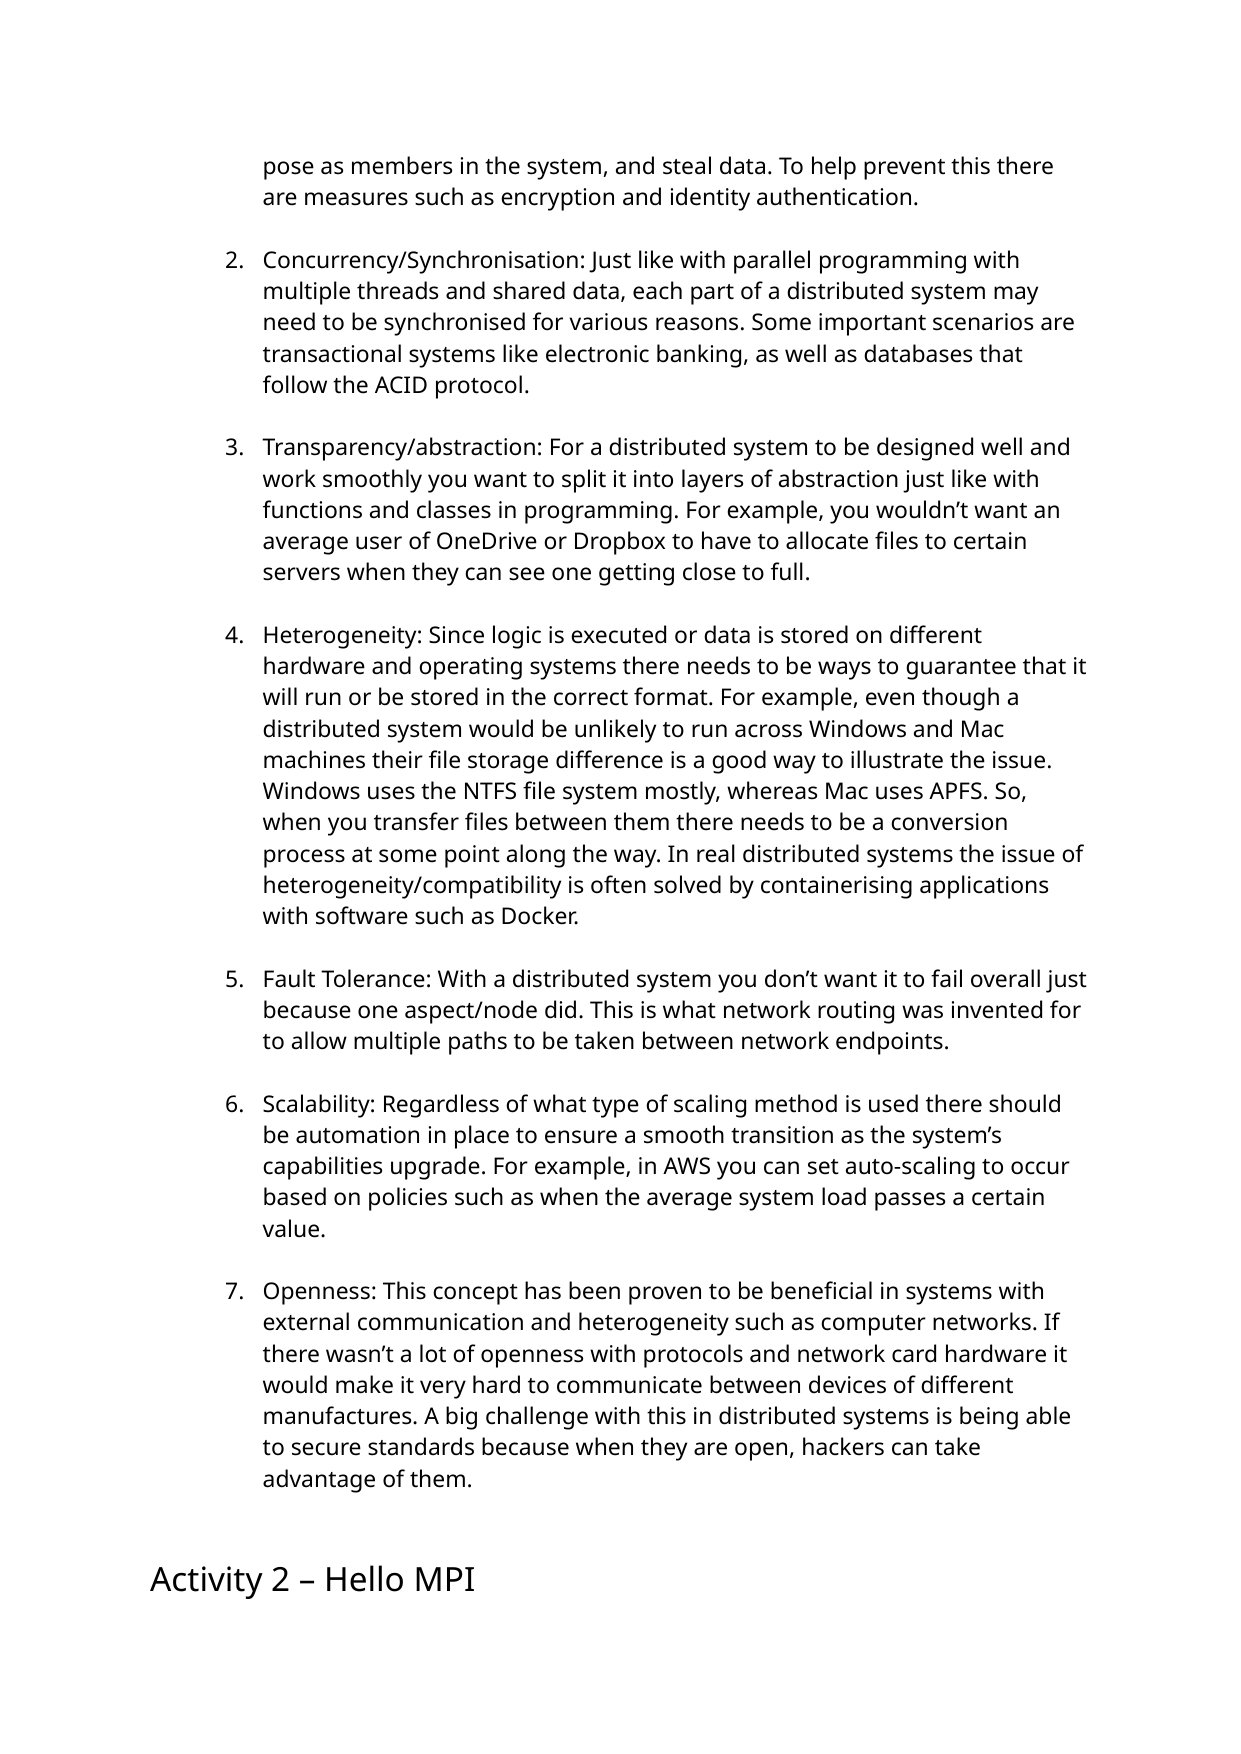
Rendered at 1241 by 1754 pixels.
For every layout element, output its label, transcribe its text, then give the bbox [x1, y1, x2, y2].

list Openness: This concept has been proven to be beneficial in systems with external communication and heterogeneity such as computer networks. If there wasn’t a lot of openness with protocols and network card hardware it would make it very hard to communicate between devices of different manufactures. A big challenge with this in distributed systems is being able to secure standards because when they are open, hackers can take advantage of them. [225, 1275, 1090, 1494]
list Scalability: Regardless of what type of scaling method is used there should be automation in place to ensure a smooth transition as the system’s capabilities upgrade. For example, in AWS you can set auto-scaling to occur based on policies such as when the average system load passes a certain value. [225, 1087, 1090, 1244]
list Heterogeneity: Since logic is executed or data is stored on different hardware and operating systems there needs to be ways to guarantee that it will run or be stored in the correct format. For example, even though a distributed system would be unlikely to run across Windows and Mac machines their file storage difference is a good way to illustrate the issue. Windows uses the NTFS file system mostly, whereas Mac uses APFS. So, when you transfer files between them there needs to be a conversion process at some point along the way. In real distributed systems the issue of heterogeneity/compatibility is often solved by containerising applications with software such as Docker. [225, 619, 1090, 931]
list Fault Tolerance: With a distributed system you don’t want it to fail overall just because one aspect/node did. This is what network routing was invented for to allow multiple paths to be taken between network endpoints. [225, 962, 1090, 1056]
list Concurrency/Synchronisation: Just like with parallel programming with multiple threads and shared data, each part of a distributed system may need to be synchronised for various reasons. Some important scenarios are transactional systems like electronic banking, as well as databases that follow the ACID protocol. [225, 244, 1090, 400]
text Activity 2 – Hello MPI [150, 1556, 1090, 1602]
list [225, 150, 1090, 212]
list Transparency/abstraction: For a distributed system to be designed well and work smoothly you want to split it into layers of abstraction just like with functions and classes in programming. For example, you wouldn’t want an average user of OneDrive or Dropbox to have to allocate files to certain servers when they can see one getting close to full. [225, 431, 1090, 587]
